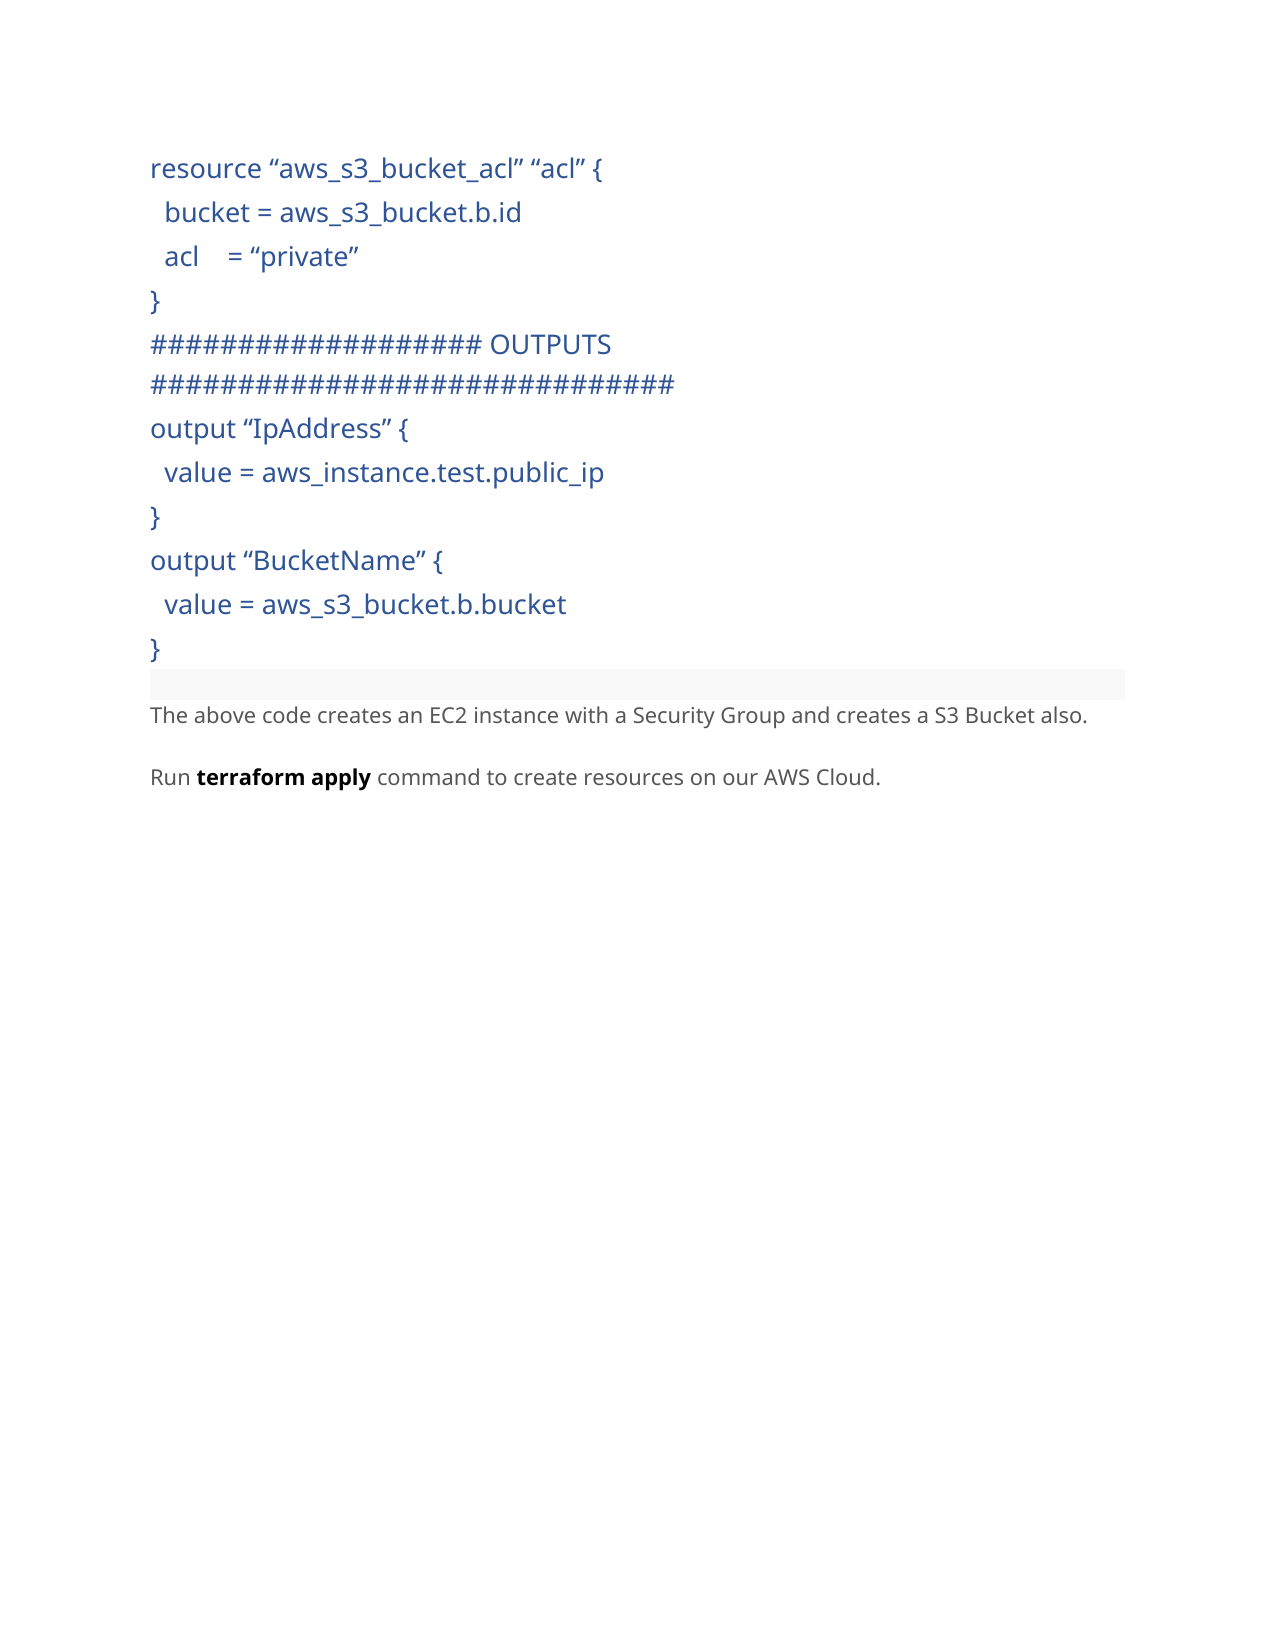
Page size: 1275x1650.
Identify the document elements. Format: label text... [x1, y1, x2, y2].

subtitle } [150, 282, 1125, 319]
text Run terraform apply command to create resources on our AWS Cloud. [150, 761, 1125, 791]
text The above code creates an EC2 instance with a Security Group and creates a S3 Bucket also. [150, 700, 1125, 730]
subtitle } [150, 497, 1125, 534]
subtitle resource “aws_s3_bucket_acl” “acl” { [150, 150, 1125, 187]
subtitle value = aws_s3_bucket.b.bucket [150, 585, 1125, 622]
subtitle } [150, 629, 1125, 666]
subtitle value = aws_instance.test.public_ip [150, 453, 1125, 490]
subtitle bucket = aws_s3_bucket.b.id [150, 194, 1125, 231]
subtitle acl = “private” [150, 238, 1125, 275]
subtitle output “IpAddress” { [150, 409, 1125, 446]
subtitle ################### OUTPUTS ############################## [150, 326, 1125, 402]
subtitle output “BucketName” { [150, 541, 1125, 578]
